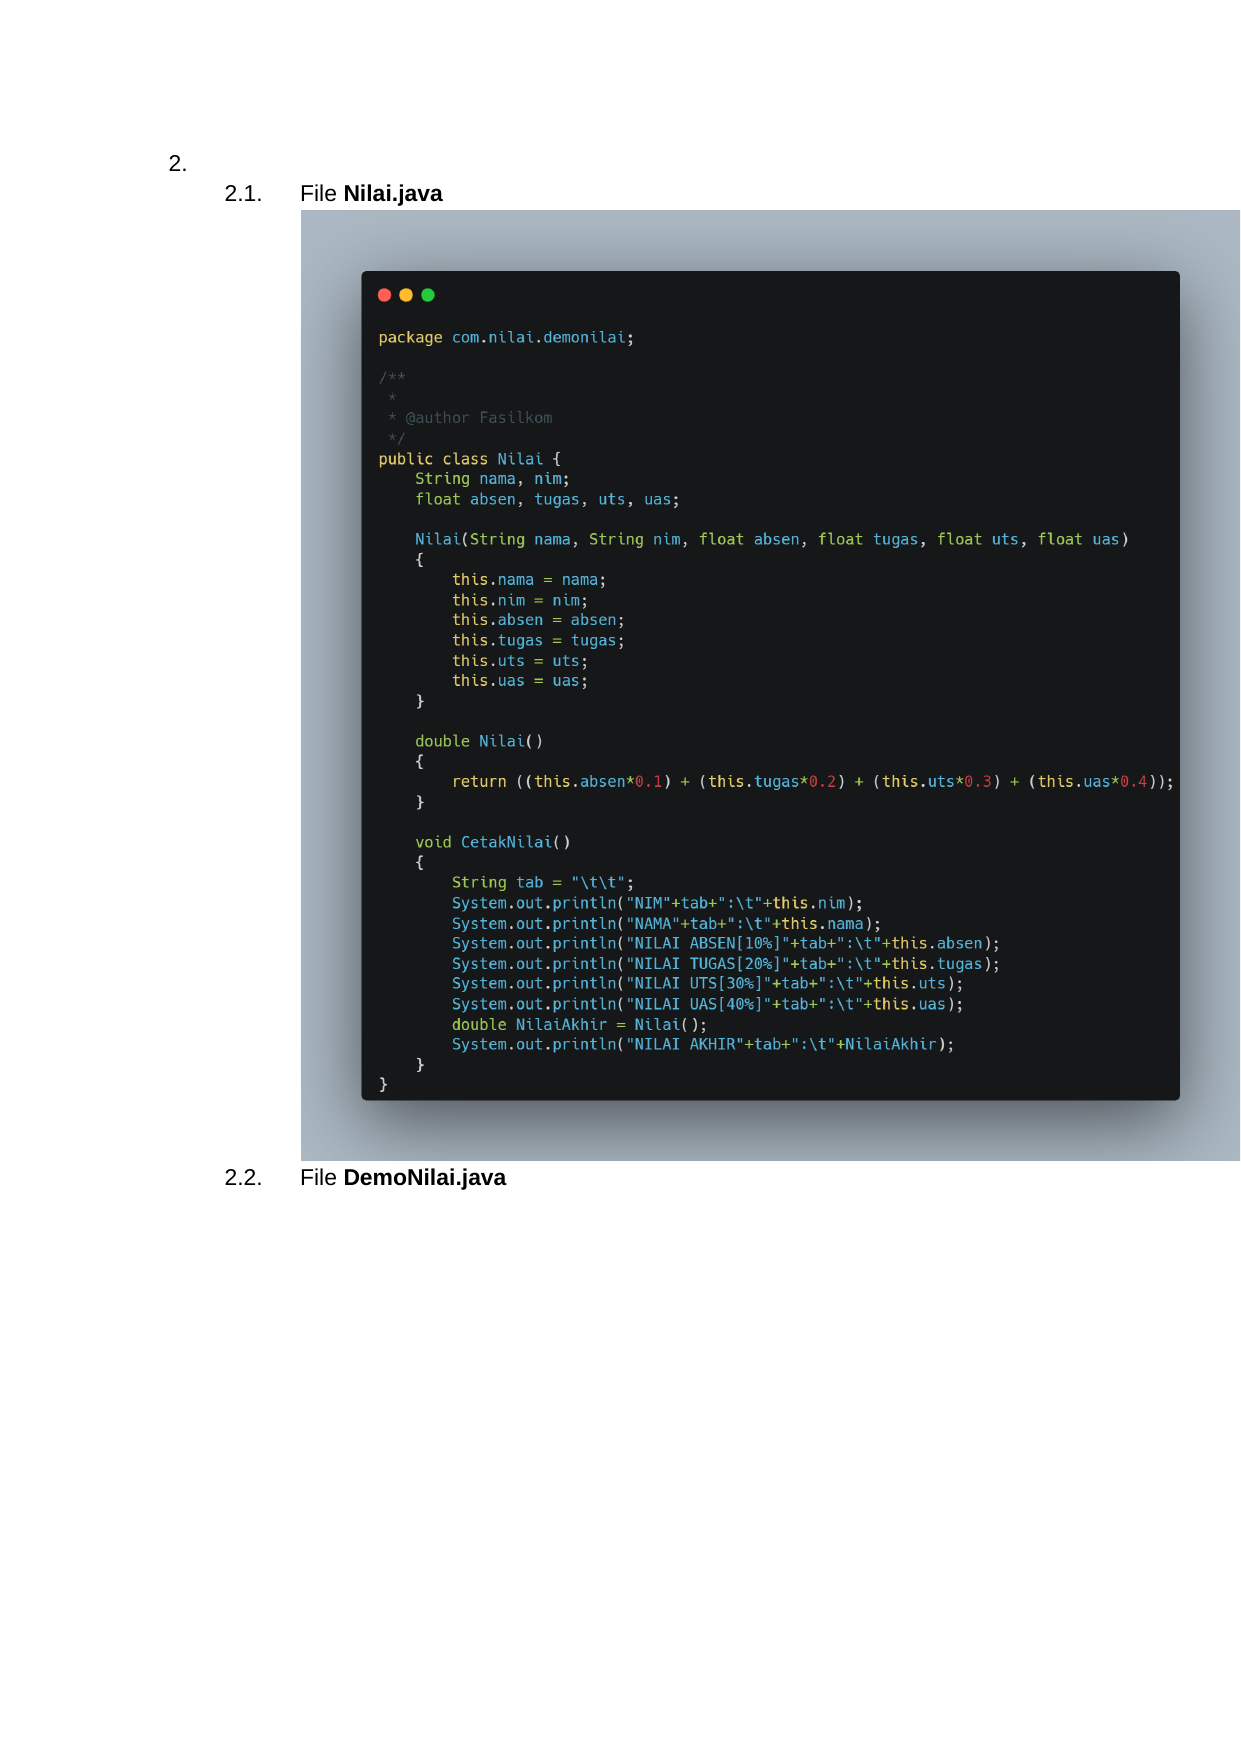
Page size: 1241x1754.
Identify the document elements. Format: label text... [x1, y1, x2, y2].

picture [300, 210, 1241, 1161]
list File Nilai.java [262, 180, 1090, 207]
list File DemoNilai.java [262, 1164, 1090, 1191]
